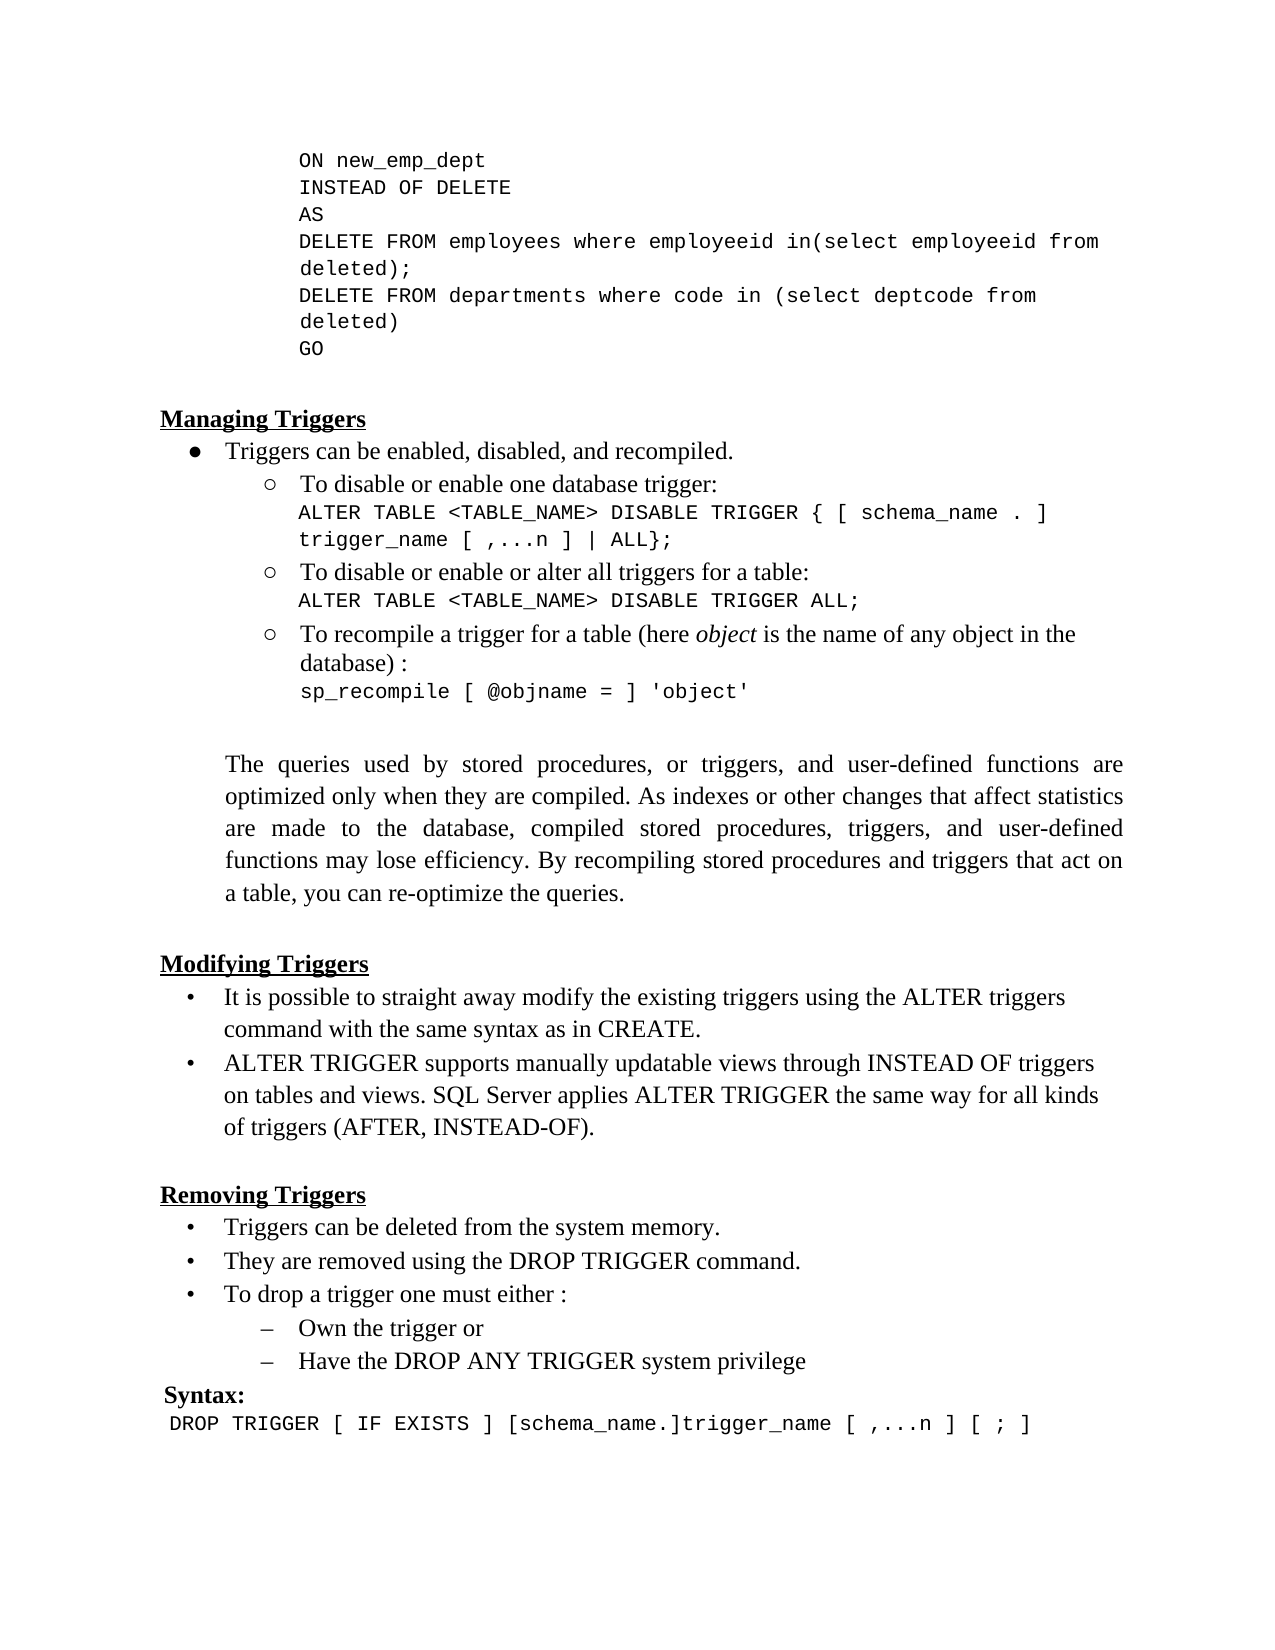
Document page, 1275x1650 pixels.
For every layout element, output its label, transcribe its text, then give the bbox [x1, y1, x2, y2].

text ON new_emp_dept [298, 150, 1124, 174]
list It is possible to straight away modify the existing triggers using the ALTER triggers command with the same syntax as in CREATE. [186, 982, 1124, 1043]
text Syntax: [163, 1380, 1124, 1409]
list ALTER TRIGGER supports manually updatable views through INSTEAD OF triggers on tables and views. SQL Server applies ALTER TRIGGER the same way for all kinds of triggers (AFTER, INSTEAD-OF). [186, 1048, 1124, 1141]
text INSTEAD OF DELETE [298, 177, 1124, 201]
list To disable or enable one database trigger: [262, 469, 1124, 497]
list Triggers can be enabled, disabled, and recompiled. [187, 436, 1124, 465]
subtitle Managing Triggers [160, 404, 1124, 433]
text DELETE FROM departments where code in (select deptcode from deleted) [298, 285, 1124, 335]
list To disable or enable or alter all triggers for a table: [262, 557, 1124, 586]
text DELETE FROM employees where employeeid in(select employeeid from deleted); [298, 231, 1124, 281]
text DROP TRIGGER [ IF EXISTS ] [schema_name.]trigger_name [ ,...n ] [ ; ] [162, 1413, 1124, 1437]
text ALTER TABLE <TABLE_NAME> DISABLE TRIGGER { [ schema_name . ] trigger_name [ ,...n ] | ALL}; [298, 502, 1124, 553]
subtitle Removing Triggers [160, 1180, 1124, 1208]
text sp_recompile [ @objname = ] 'object' [225, 681, 1124, 705]
list To drop a trigger one must either : [186, 1279, 1124, 1308]
text The queries used by stored procedures, or triggers, and user-defined functions are optimized only when they are compiled. As indexes or other changes that affect statistics are made to the database, compiled stored procedures, triggers, and user-defined functions may lose efficiency. By recompiling stored procedures and triggers that act on a table, you can re-optimize the queries. [225, 874, 1124, 906]
list Have the DROP ANY TRIGGER system privilege [261, 1346, 1124, 1375]
text ALTER TABLE <TABLE_NAME> DISABLE TRIGGER ALL; [298, 590, 1124, 614]
subtitle Modifying Triggers [160, 949, 1124, 978]
text AS [298, 204, 1124, 228]
list Triggers can be deleted from the system memory. [186, 1212, 1124, 1241]
list To recompile a trigger for a table (here object is the name of any object in the database) : [262, 619, 1124, 676]
list Own the trigger or [261, 1313, 1124, 1342]
text GO [298, 338, 1124, 362]
list They are removed using the DROP TRIGGER command. [186, 1246, 1124, 1274]
